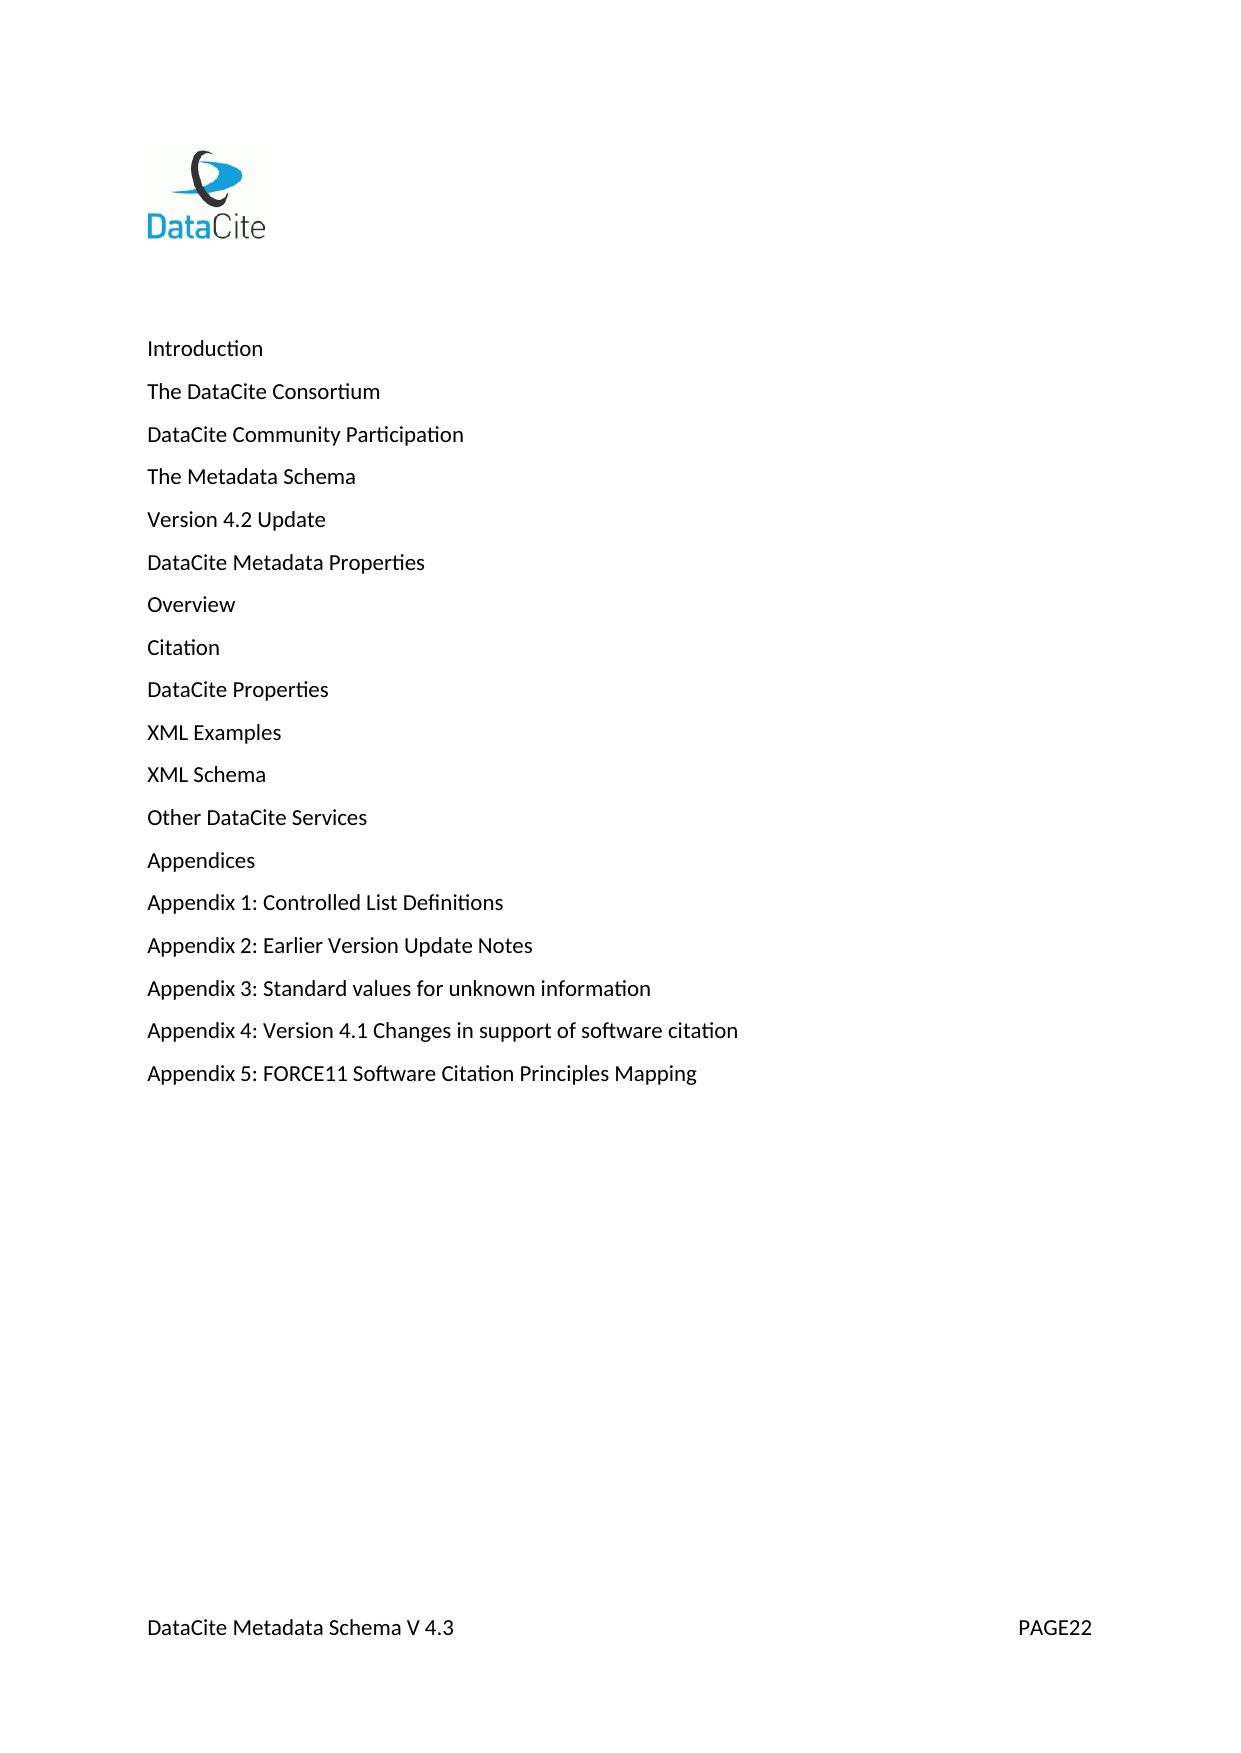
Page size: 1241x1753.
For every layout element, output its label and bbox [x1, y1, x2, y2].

picture [147, 148, 266, 240]
